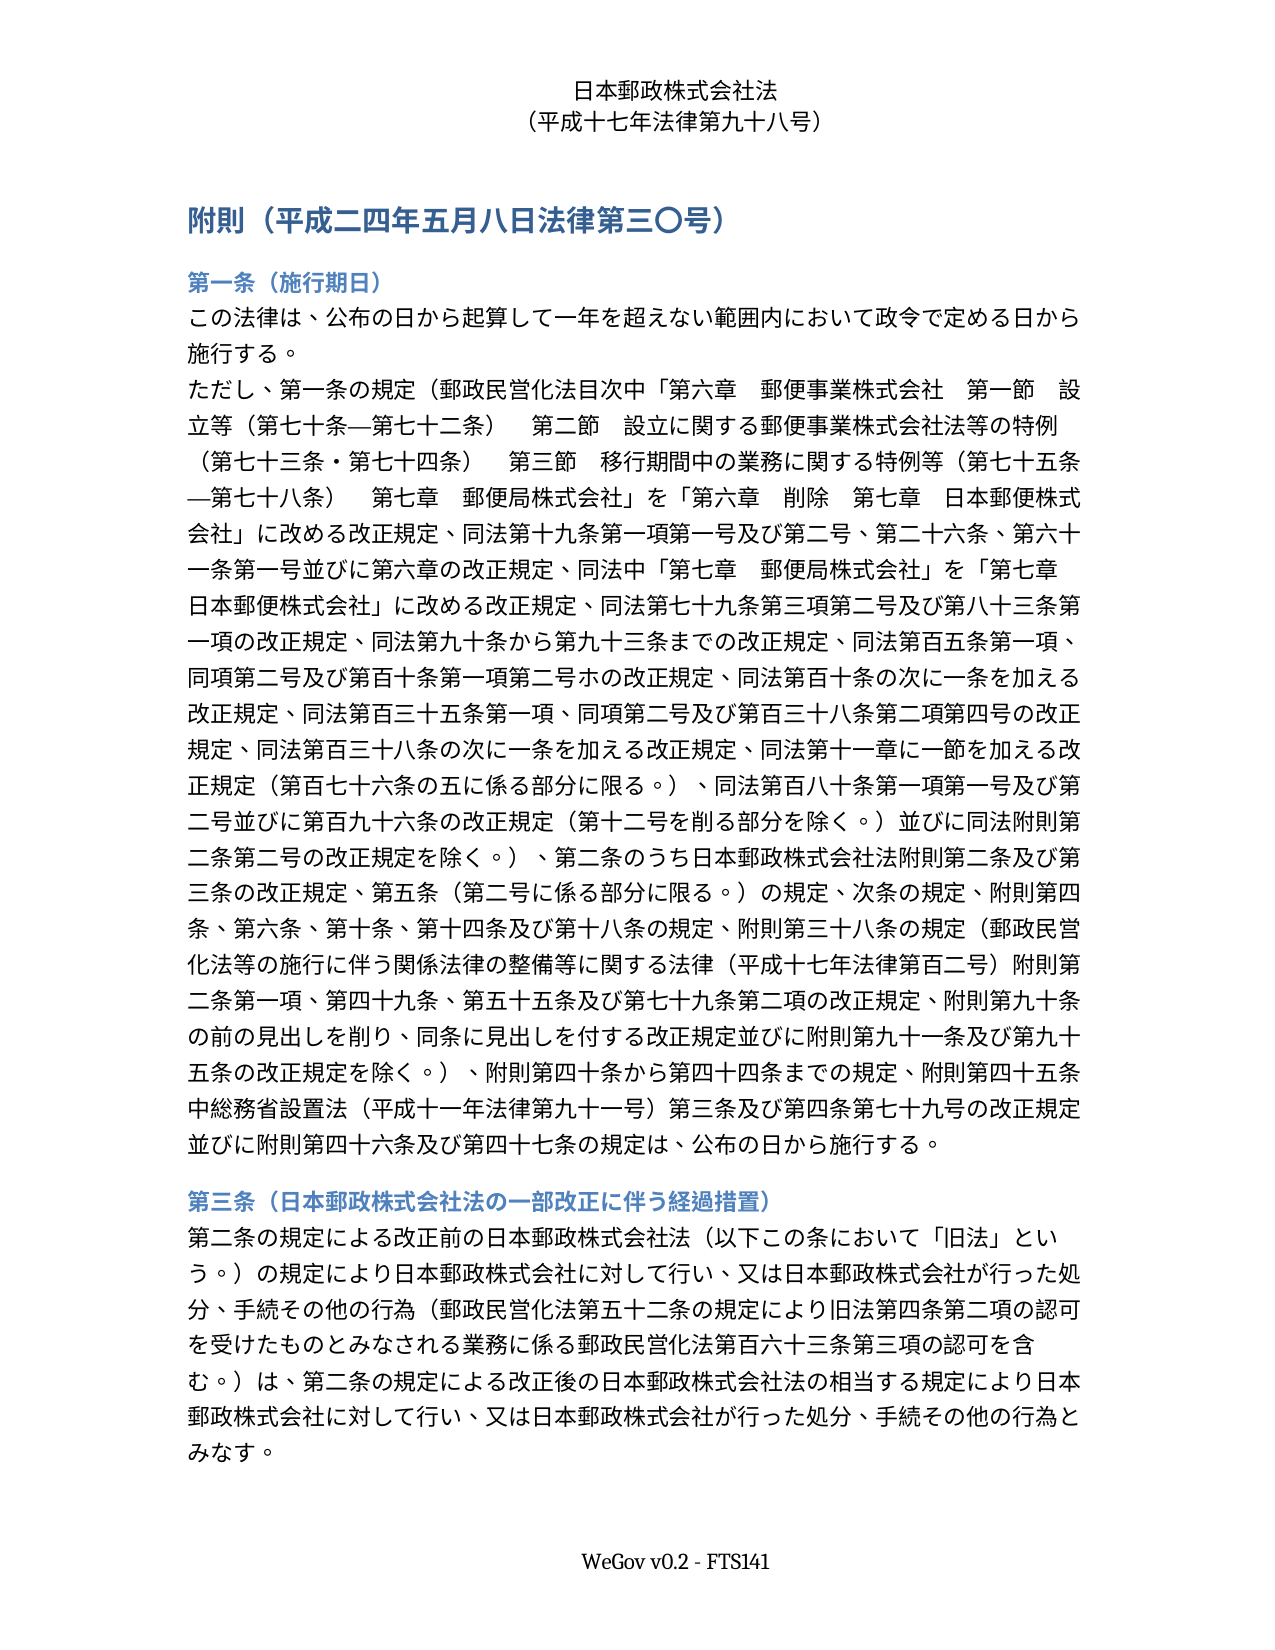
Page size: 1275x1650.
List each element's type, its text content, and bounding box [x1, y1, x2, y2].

subtitle 第三条（日本郵政株式会社法の一部改正に伴う経過措置） [187, 1186, 1087, 1217]
subtitle 第一条（施行期日） [187, 266, 1087, 298]
text この法律は、公布の日から起算して一年を超えない範囲内において政令で定める日から施行する。 ただし、第一条の規定（郵政民営化法目次中「第六章 郵便事業株式会社 第一節 設立等（第七十条―第七十二条） 第二節 設立に関する郵便事業株式会社法等の特例（第七十三条・第七十四条） 第三節 移行期間中の業務に関する特例等（第七十五条―第七十八条） 第七章 郵便局株式会社」を「第六章 削除 第七章 日本郵便株式会社」に改める改正規定、同法第十九条第一項第一号及び第二号、第二十六条、第六十一条第一号並びに第六章の改正規定、同法中「第七章 郵便局株式会社」を「第七章 日本郵便株式会社」に改める改正規定、同法第七十九条第三項第二号及び第八十三条第一項の改正規定、同法第九十条から第九十三条までの改正規定、同法第百五条第一項、同項第二号及び第百十条第一項第二号ホの改正規定、同法第百十条の次に一条を加える改正規定、同法第百三十五条第一項、同項第二号及び第百三十八条第二項第四号の改正規定、同法第百三十八条の次に一条を加える改正規定、同法第十一章に一節を加える改正規定（第百七十六条の五に係る部分に限る。）、同法第百八十条第一項第一号及び第二号並びに第百九十六条の改正規定（第十二号を削る部分を除く。）並びに同法附則第二条第二号の改正規定を除く。）、第二条のうち日本郵政株式会社法附則第二条及び第三条の改正規定、第五条（第二号に係る部分に限る。）の規定、次条の規定、附則第四条、第六条、第十条、第十四条及び第十八条の規定、附則第三十八条の規定（郵政民営化法等の施行に伴う関係法律の整備等に関する法律（平成十七年法律第百二号）附則第二条第一項、第四十九条、第五十五条及び第七十九条第二項の改正規定、附則第九十条の前の見出しを削り、同条に見出しを付する改正規定並びに附則第九十一条及び第九十五条の改正規定を除く。）、附則第四十条から第四十四条までの規定、附則第四十五条中総務省設置法（平成十一年法律第九十一号）第三条及び第四条第七十九号の改正規定並びに附則第四十六条及び第四十七条の規定は、公布の日から施行する。 [187, 302, 1087, 1160]
subtitle 附則（平成二四年五月八日法律第三〇号） [187, 200, 1087, 240]
text 第二条の規定による改正前の日本郵政株式会社法（以下この条において「旧法」という。）の規定により日本郵政株式会社に対して行い、又は日本郵政株式会社が行った処分、手続その他の行為（郵政民営化法第五十二条の規定により旧法第四条第二項の認可を受けたものとみなされる業務に係る郵政民営化法第百六十三条第三項の認可を含む。）は、第二条の規定による改正後の日本郵政株式会社法の相当する規定により日本郵政株式会社に対して行い、又は日本郵政株式会社が行った処分、手続その他の行為とみなす。 [187, 1222, 1087, 1468]
